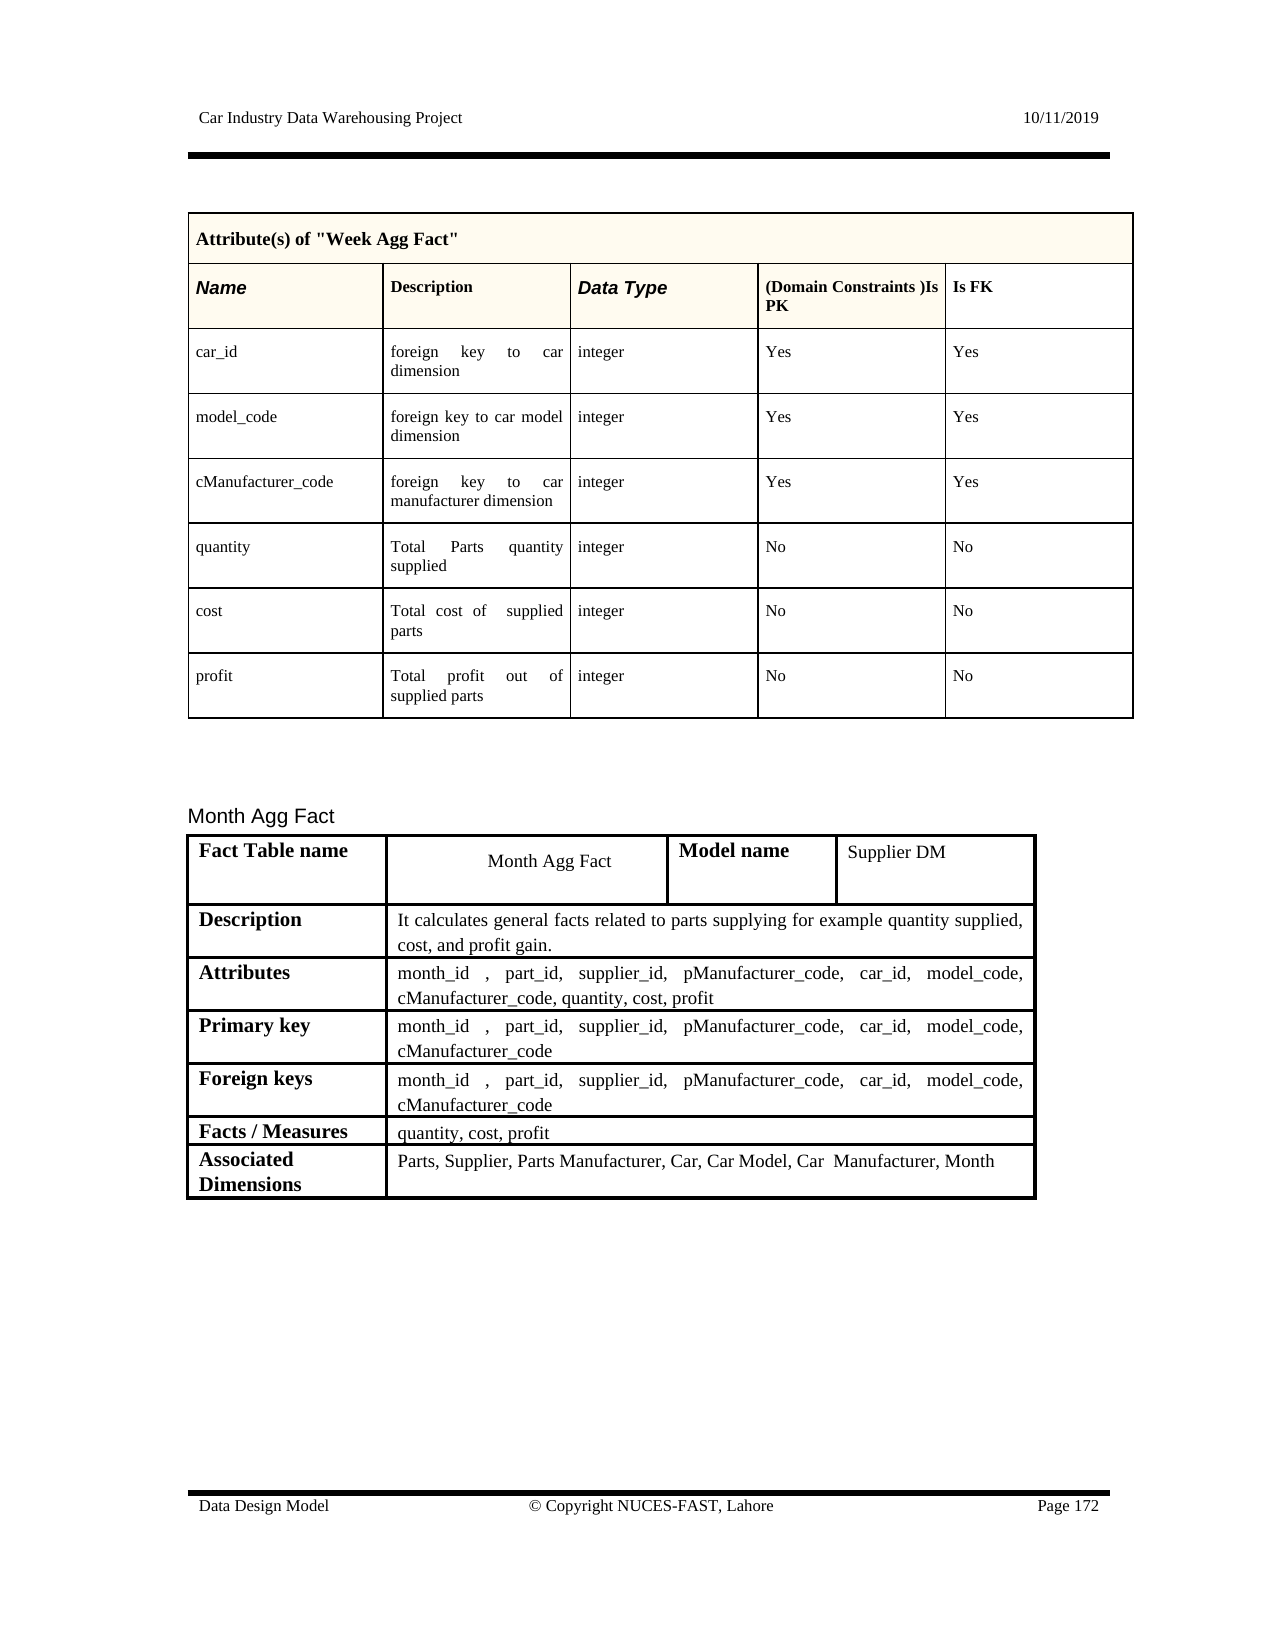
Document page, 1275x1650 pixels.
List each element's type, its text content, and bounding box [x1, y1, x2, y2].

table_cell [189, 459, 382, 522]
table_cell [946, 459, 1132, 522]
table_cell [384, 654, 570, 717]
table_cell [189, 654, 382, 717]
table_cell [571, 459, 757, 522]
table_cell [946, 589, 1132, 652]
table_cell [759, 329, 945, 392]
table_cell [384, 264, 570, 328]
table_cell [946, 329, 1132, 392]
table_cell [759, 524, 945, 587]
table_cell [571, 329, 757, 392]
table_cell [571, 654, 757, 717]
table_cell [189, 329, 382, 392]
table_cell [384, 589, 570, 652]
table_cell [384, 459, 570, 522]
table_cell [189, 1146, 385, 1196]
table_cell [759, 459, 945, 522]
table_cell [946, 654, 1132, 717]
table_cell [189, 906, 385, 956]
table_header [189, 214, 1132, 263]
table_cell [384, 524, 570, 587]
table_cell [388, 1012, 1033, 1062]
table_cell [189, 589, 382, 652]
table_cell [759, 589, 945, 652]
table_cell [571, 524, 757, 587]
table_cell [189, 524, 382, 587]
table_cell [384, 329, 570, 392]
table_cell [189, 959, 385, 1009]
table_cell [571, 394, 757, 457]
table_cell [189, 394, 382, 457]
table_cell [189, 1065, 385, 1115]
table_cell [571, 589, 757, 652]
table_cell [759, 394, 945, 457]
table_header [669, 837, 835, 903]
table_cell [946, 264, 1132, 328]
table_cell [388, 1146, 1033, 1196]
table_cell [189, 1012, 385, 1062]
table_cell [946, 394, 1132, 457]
subtitle Month Agg Fact [187, 804, 1087, 828]
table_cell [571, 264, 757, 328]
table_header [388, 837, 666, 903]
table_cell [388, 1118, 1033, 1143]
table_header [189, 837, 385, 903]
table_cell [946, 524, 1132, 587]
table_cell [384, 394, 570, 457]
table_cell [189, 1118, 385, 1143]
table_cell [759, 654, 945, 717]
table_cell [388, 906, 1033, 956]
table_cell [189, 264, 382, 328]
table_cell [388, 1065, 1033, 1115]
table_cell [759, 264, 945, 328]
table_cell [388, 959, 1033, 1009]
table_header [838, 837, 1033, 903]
